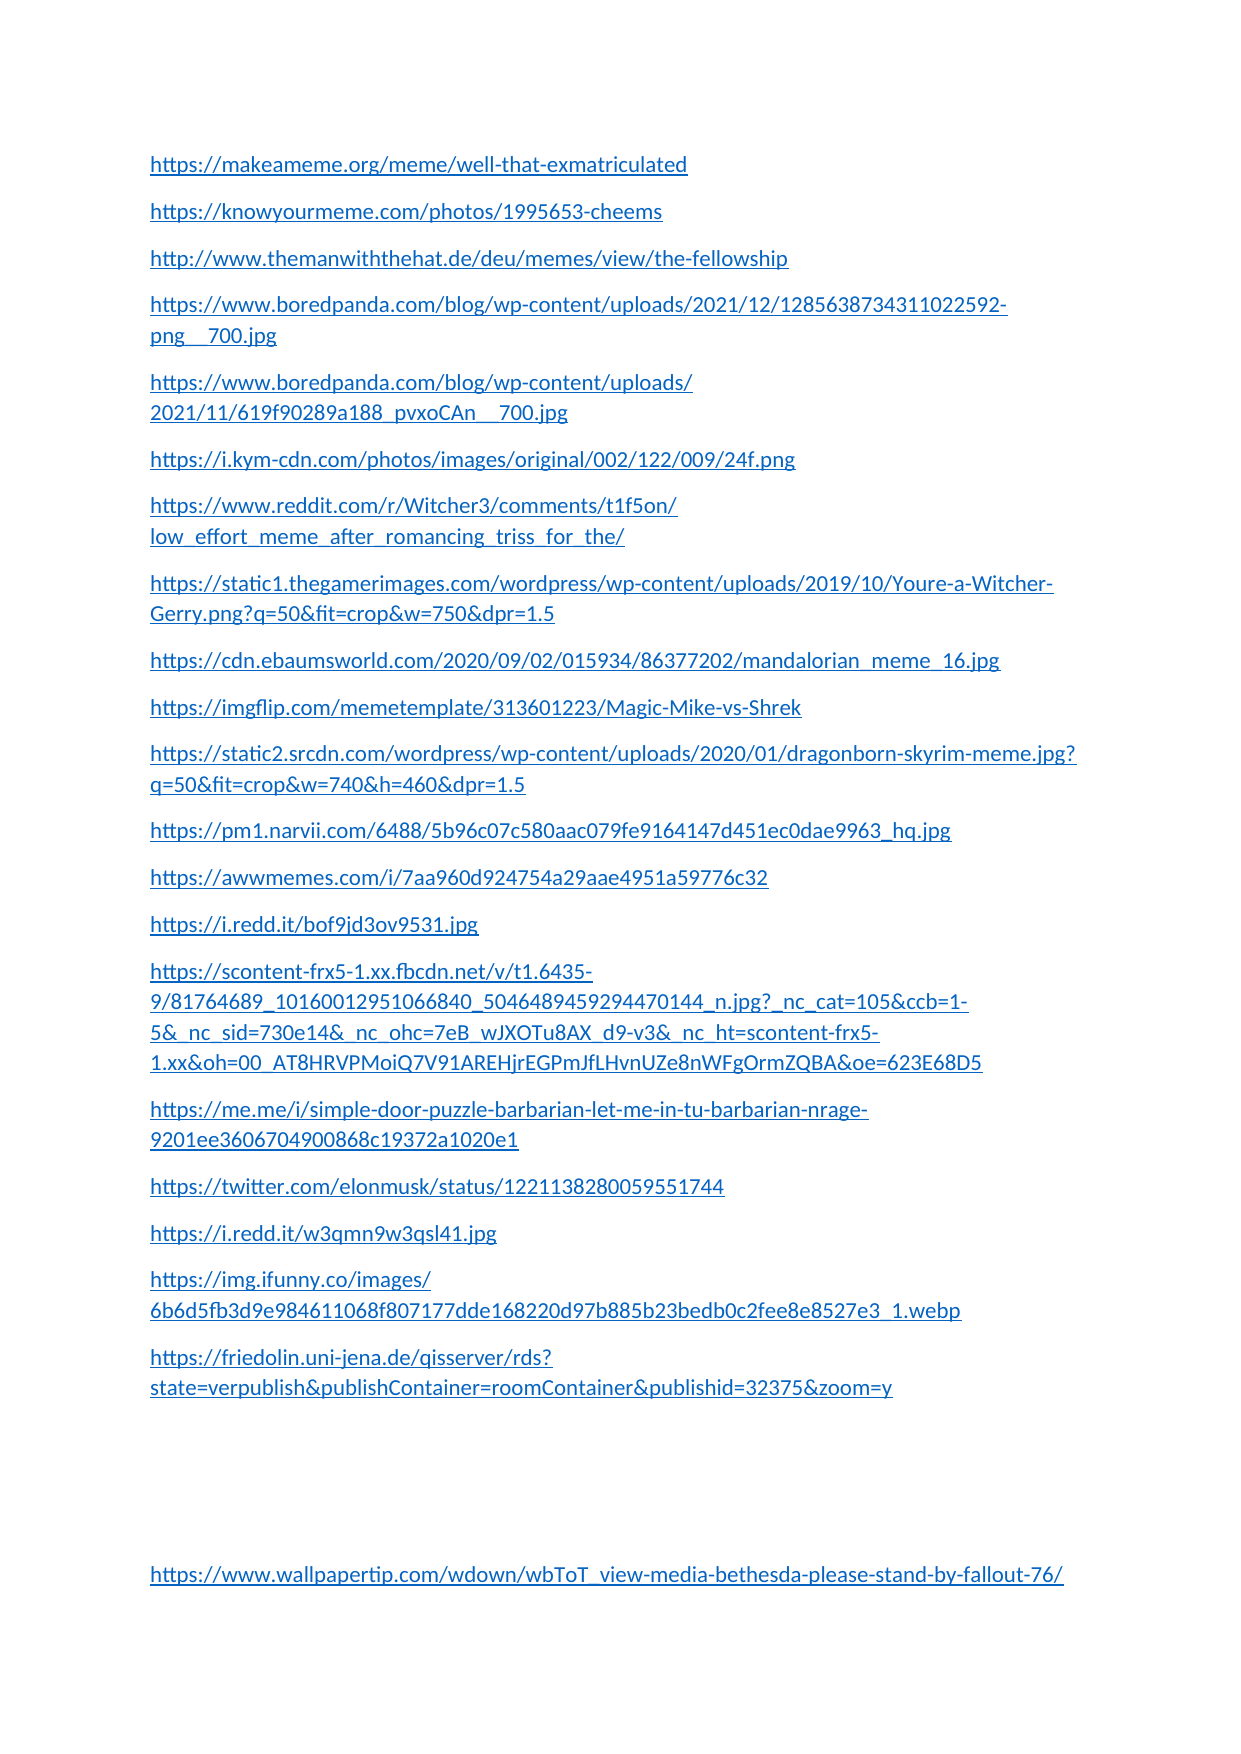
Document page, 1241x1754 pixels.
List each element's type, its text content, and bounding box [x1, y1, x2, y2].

text https://i.redd.it/w3qmn9w3qsl41.jpg [150, 1219, 1090, 1247]
text https://i.redd.it/bof9jd3ov9531.jpg [150, 910, 1090, 938]
text https://static2.srcdn.com/wordpress/wp-content/uploads/2020/01/dragonborn-skyrim-meme.jpg?q=50&fit=crop&w=740&h=460&dpr=1.5 [150, 739, 1090, 798]
text https://cdn.ebaumsworld.com/2020/09/02/015934/86377202/mandalorian_meme_16.jpg [150, 646, 1090, 674]
text https://friedolin.uni-jena.de/qisserver/rds?state=verpublish&publishContainer=roomContainer&publishid=32375&zoom=y [150, 1343, 1090, 1401]
text https://awwmemes.com/i/7aa960d924754a29aae4951a59776c32 [150, 863, 1090, 892]
text https://www.boredpanda.com/blog/wp-content/uploads/2021/12/1285638734311022592-png__700.jpg [150, 291, 1090, 349]
text https://i.kym-cdn.com/photos/images/original/002/122/009/24f.png [150, 445, 1090, 473]
text https://static1.thegamerimages.com/wordpress/wp-content/uploads/2019/10/Youre-a-Witcher-Gerry.png?q=50&fit=crop&w=750&dpr=1.5 [150, 569, 1090, 627]
text https://pm1.narvii.com/6488/5b96c07c580aac079fe9164147d451ec0dae9963_hq.jpg [150, 817, 1090, 845]
text https://www.boredpanda.com/blog/wp-content/uploads/2021/11/619f90289a188_pvxoCAn__700.jpg [150, 368, 1090, 426]
text https://www.reddit.com/r/Witcher3/comments/t1f5on/low_effort_meme_after_romancing_triss_for_the/ [150, 492, 1090, 550]
text https://knowyourmeme.com/photos/1995653-cheems [150, 197, 1090, 225]
text https://me.me/i/simple-door-puzzle-barbarian-let-me-in-tu-barbarian-nrage-9201ee3606704900868c19372a1020e1 [150, 1095, 1090, 1153]
text https://twitter.com/elonmusk/status/1221138280059551744 [150, 1172, 1090, 1200]
text https://imgflip.com/memetemplate/313601223/Magic-Mike-vs-Shrek [150, 693, 1090, 721]
text http://www.themanwiththehat.de/deu/memes/view/the-fellowship [150, 244, 1090, 272]
text https://img.ifunny.co/images/6b6d5fb3d9e984611068f807177dde168220d97b885b23bedb0c2fee8e8527e3_1.webp [150, 1266, 1090, 1324]
text https://scontent-frx5-1.xx.fbcdn.net/v/t1.6435-9/81764689_10160012951066840_5046489459294470144_n.jpg?_nc_cat=105&ccb=1-5&_nc_sid=730e14&_nc_ohc=7eB_wJXOTu8AX_d9-v3&_nc_ht=scontent-frx5-1.xx&oh=00_AT8HRVPMoiQ7V91AREHjrEGPmJfLHvnUZe8nWFgOrmZQBA&oe=623E68D5 [150, 957, 1090, 1076]
text https://makeameme.org/meme/well-that-exmatriculated [150, 150, 1090, 178]
text https://www.wallpapertip.com/wdown/wbToT_view-media-bethesda-please-stand-by-fallout-76/ [150, 1560, 1090, 1588]
